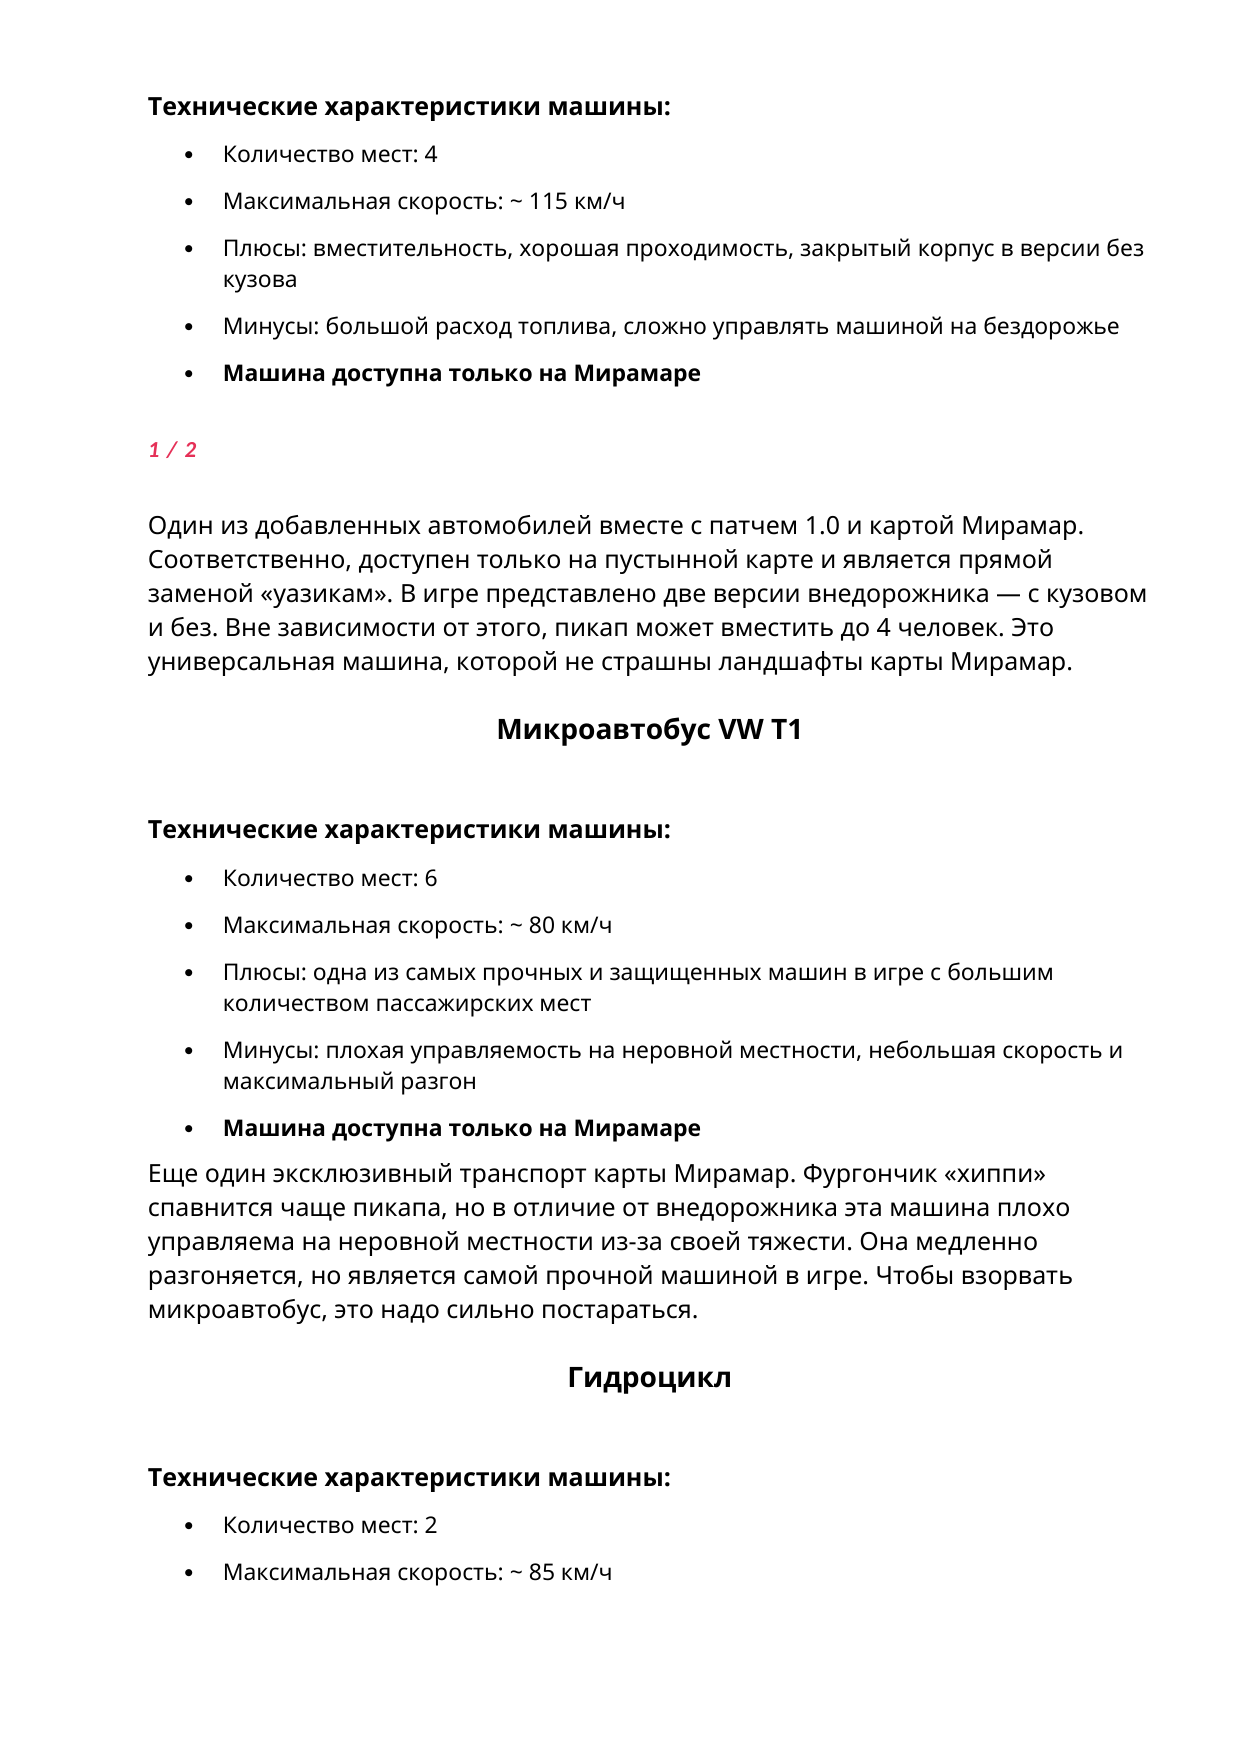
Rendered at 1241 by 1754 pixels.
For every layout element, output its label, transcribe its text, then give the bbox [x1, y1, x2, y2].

list Плюсы: вместительность, хорошая проходимость, закрытый корпус в версии без кузова [185, 232, 1152, 294]
text Технические характеристики машины: [148, 88, 1152, 123]
text Технические характеристики машины: [148, 812, 1152, 846]
list Максимальная скорость: ~ 85 км/ч [185, 1556, 1152, 1588]
list Количество мест: 2 [185, 1509, 1152, 1541]
list Минусы: большой расход топлива, сложно управлять машиной на бездорожье [185, 310, 1152, 341]
list Максимальная скорость: ~ 80 км/ч [185, 909, 1152, 940]
list Количество мест: 6 [185, 862, 1152, 893]
subtitle Гидроцикл [148, 1357, 1152, 1395]
text Технические характеристики машины: [148, 1460, 1152, 1494]
list Машина доступна только на Мирамаре [185, 357, 1152, 388]
list Плюсы: одна из самых прочных и защищенных машин в игре с большим количеством пассажирских мест [185, 956, 1152, 1018]
list Минусы: плохая управляемость на неровной местности, небольшая скорость и максимальный разгон [185, 1034, 1152, 1096]
text Еще один эксклюзивный транспорт карты Мирамар. Фургончик «хиппи» спавнится чаще пикапа, но в отличие от внедорожника эта машина плохо управляема на неровной местности из-за своей тяжести. Она медленно разгоняется, но является самой прочной машиной в игре. Чтобы взорвать микроавтобус, это надо сильно постараться. [148, 1156, 1152, 1326]
subtitle Микроавтобус VW T1 [148, 709, 1152, 748]
list Максимальная скорость: ~ 115 км/ч [185, 185, 1152, 216]
list Машина доступна только на Мирамаре [185, 1112, 1152, 1143]
list Количество мест: 4 [185, 138, 1152, 169]
text 1 / 2 [148, 435, 1152, 463]
text Один из добавленных автомобилей вместе с патчем 1.0 и картой Мирамар. Соответственно, доступен только на пустынной карте и является прямой заменой «уазикам». В игре представлено две версии внедорожника — с кузовом и без. Вне зависимости от этого, пикап может вместить до 4 человек. Это универсальная машина, которой не страшны ландшафты карты Мирамар. [148, 508, 1152, 678]
